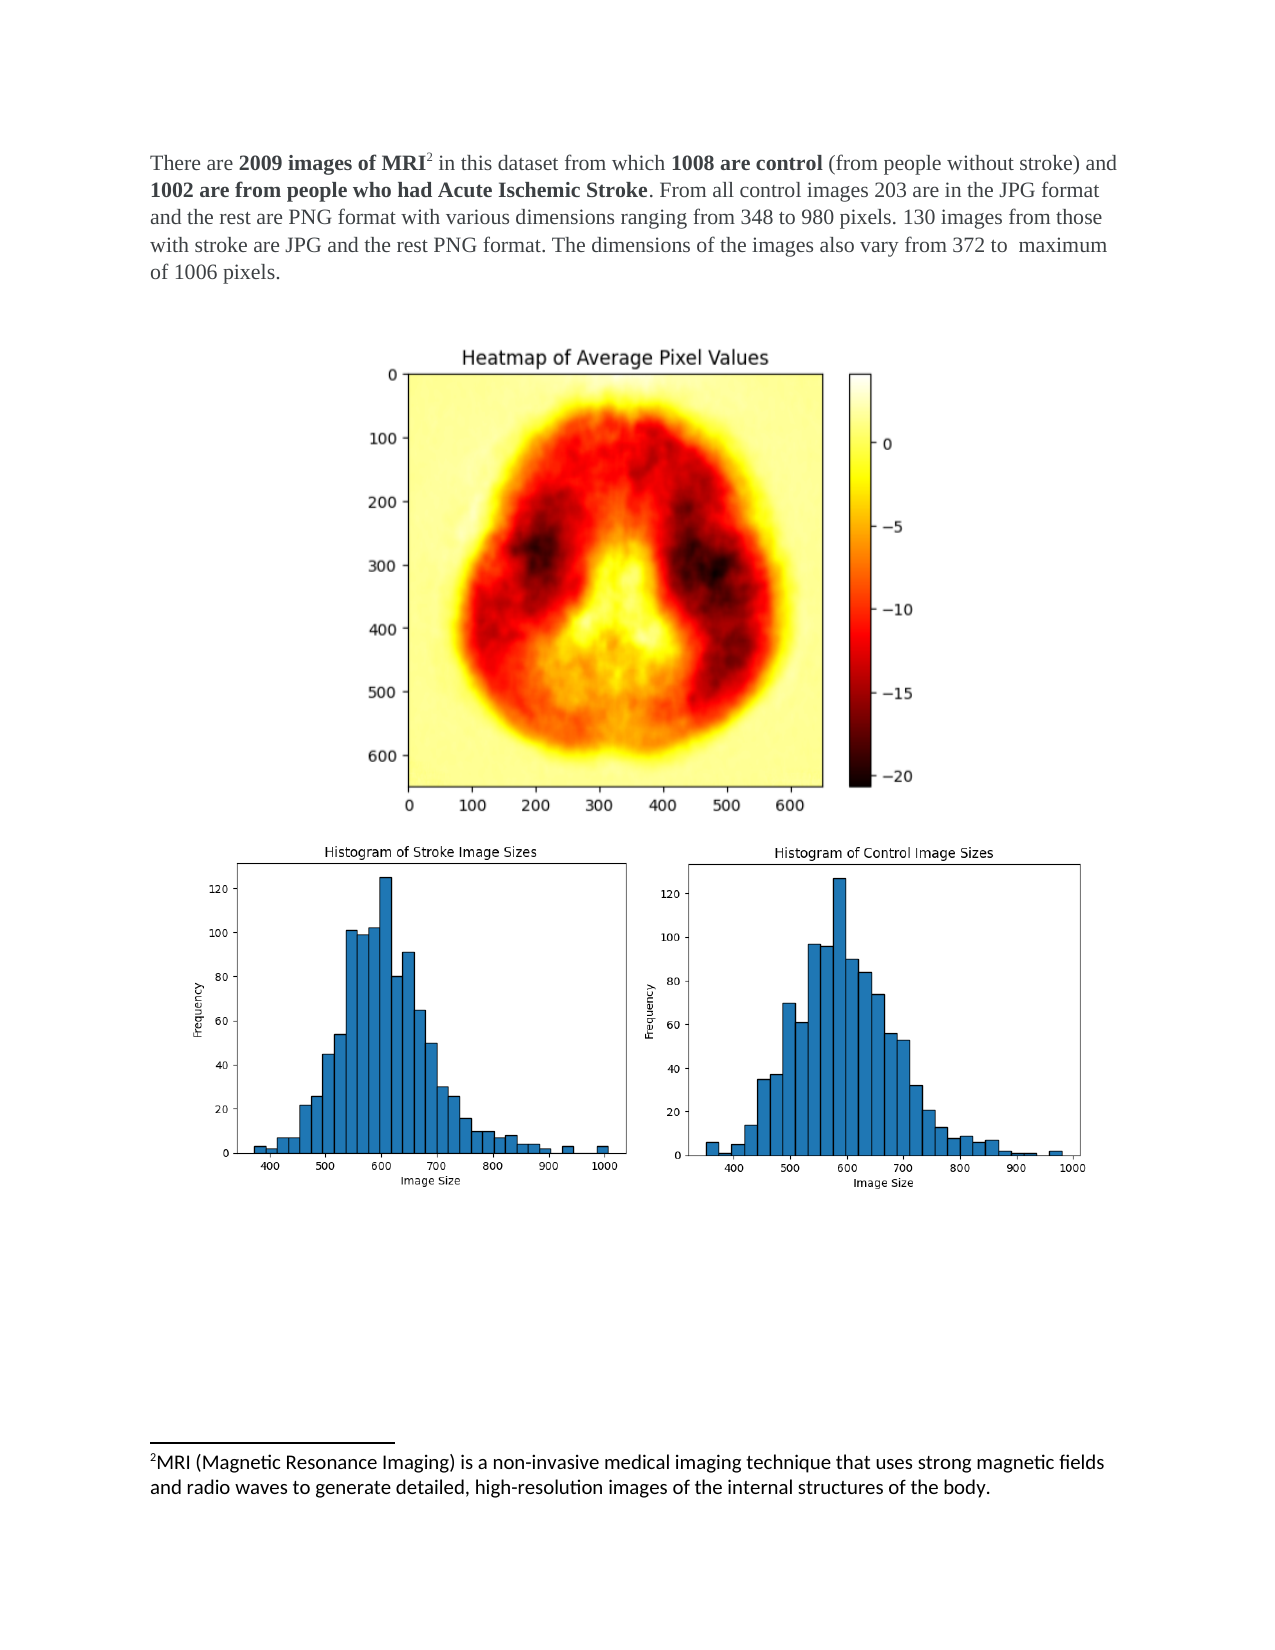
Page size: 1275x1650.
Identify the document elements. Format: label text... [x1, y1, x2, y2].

text There are 2009 images of MRI in this dataset from which 1008 are control (from people without stroke) and 1002 are from people who had Acute Ischemic Stroke. From all control images 203 are in the JPG format and the rest are PNG format with various dimensions ranging from 348 to 980 pixels. 130 images from those with stroke are JPG and the rest PNG format. The dimensions of the images also vary from 372 to maximum of 1006 pixels. [150, 150, 1125, 284]
picture [183, 837, 1092, 1192]
picture [352, 346, 923, 819]
